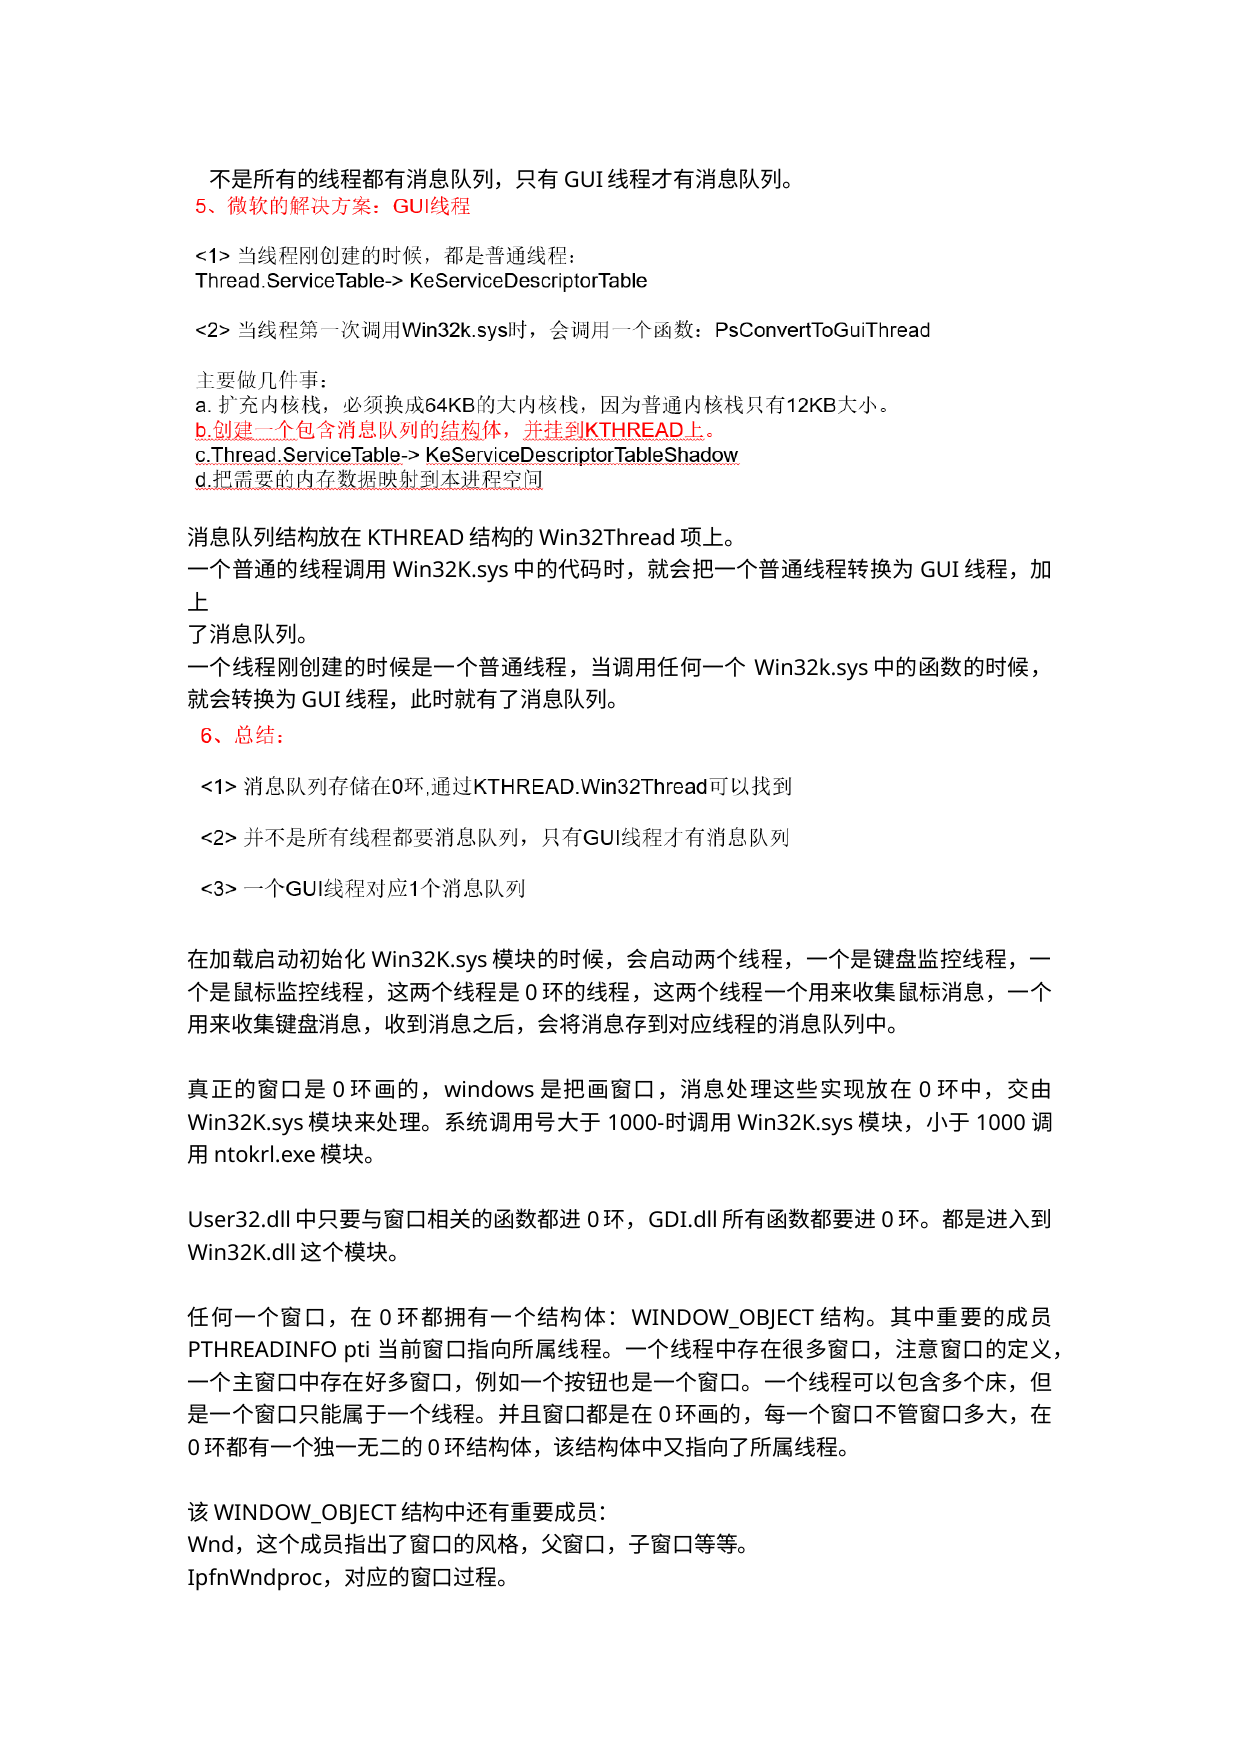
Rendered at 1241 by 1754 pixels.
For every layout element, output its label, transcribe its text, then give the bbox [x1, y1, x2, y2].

text 任何一个窗口，在0环都拥有一个结构体：WINDOW_OBJECT结构。其中重要的成员PTHREADINFO pti 当前窗口指向所属线程。一个线程中存在很多窗口，注意窗口的定义，一个主窗口中存在好多窗口，例如一个按钮也是一个窗口。一个线程可以包含多个床，但是一个窗口只能属于一个线程。并且窗口都是在0环画的，每一个窗口不管窗口多大，在0环都有一个独一无二的0环结构体，该结构体中又指向了所属线程。 [187, 1299, 1053, 1462]
text IpfnWndproc，对应的窗口过程。 [187, 1559, 1053, 1592]
text 了消息队列。 [187, 617, 1053, 649]
text Wnd，这个成员指出了窗口的风格，父窗口，子窗口等等。 [187, 1527, 1053, 1559]
picture [187, 194, 938, 493]
text 真正的窗口是0环画的，windows是把画窗口，消息处理这些实现放在0环中，交由Win32K.sys模块来处理。系统调用号大于1000-时调用Win32K.sys模块，小于1000调用ntokrl.exe模块。 [187, 1072, 1053, 1169]
text 不是所有的线程都有消息队列，只有GUI线程才有消息队列。 [187, 162, 1053, 194]
text 一个普通的线程调用Win32K.sys中的代码时，就会把一个普通线程转换为GUI线程，加上 [187, 552, 1053, 617]
text User32.dll中只要与窗口相关的函数都进0环，GDI.dll所有函数都要进0环。都是进入到Win32K.dll这个模块。 [187, 1202, 1053, 1267]
picture [187, 714, 901, 899]
text 在加载启动初始化Win32K.sys模块的时候，会启动两个线程，一个是键盘监控线程，一个是鼠标监控线程，这两个线程是0环的线程，这两个线程一个用来收集鼠标消息，一个用来收集键盘消息，收到消息之后，会将消息存到对应线程的消息队列中。 [187, 942, 1053, 1039]
text 消息队列结构放在KTHREAD结构的Win32Thread项上。 [187, 519, 1053, 552]
text 一个线程刚创建的时候是一个普通线程，当调用任何一个Win32k.sys中的函数的时候，就会转换为GUI线程，此时就有了消息队列。 [187, 649, 1053, 714]
text 该WINDOW_OBJECT结构中还有重要成员： [187, 1494, 1053, 1527]
